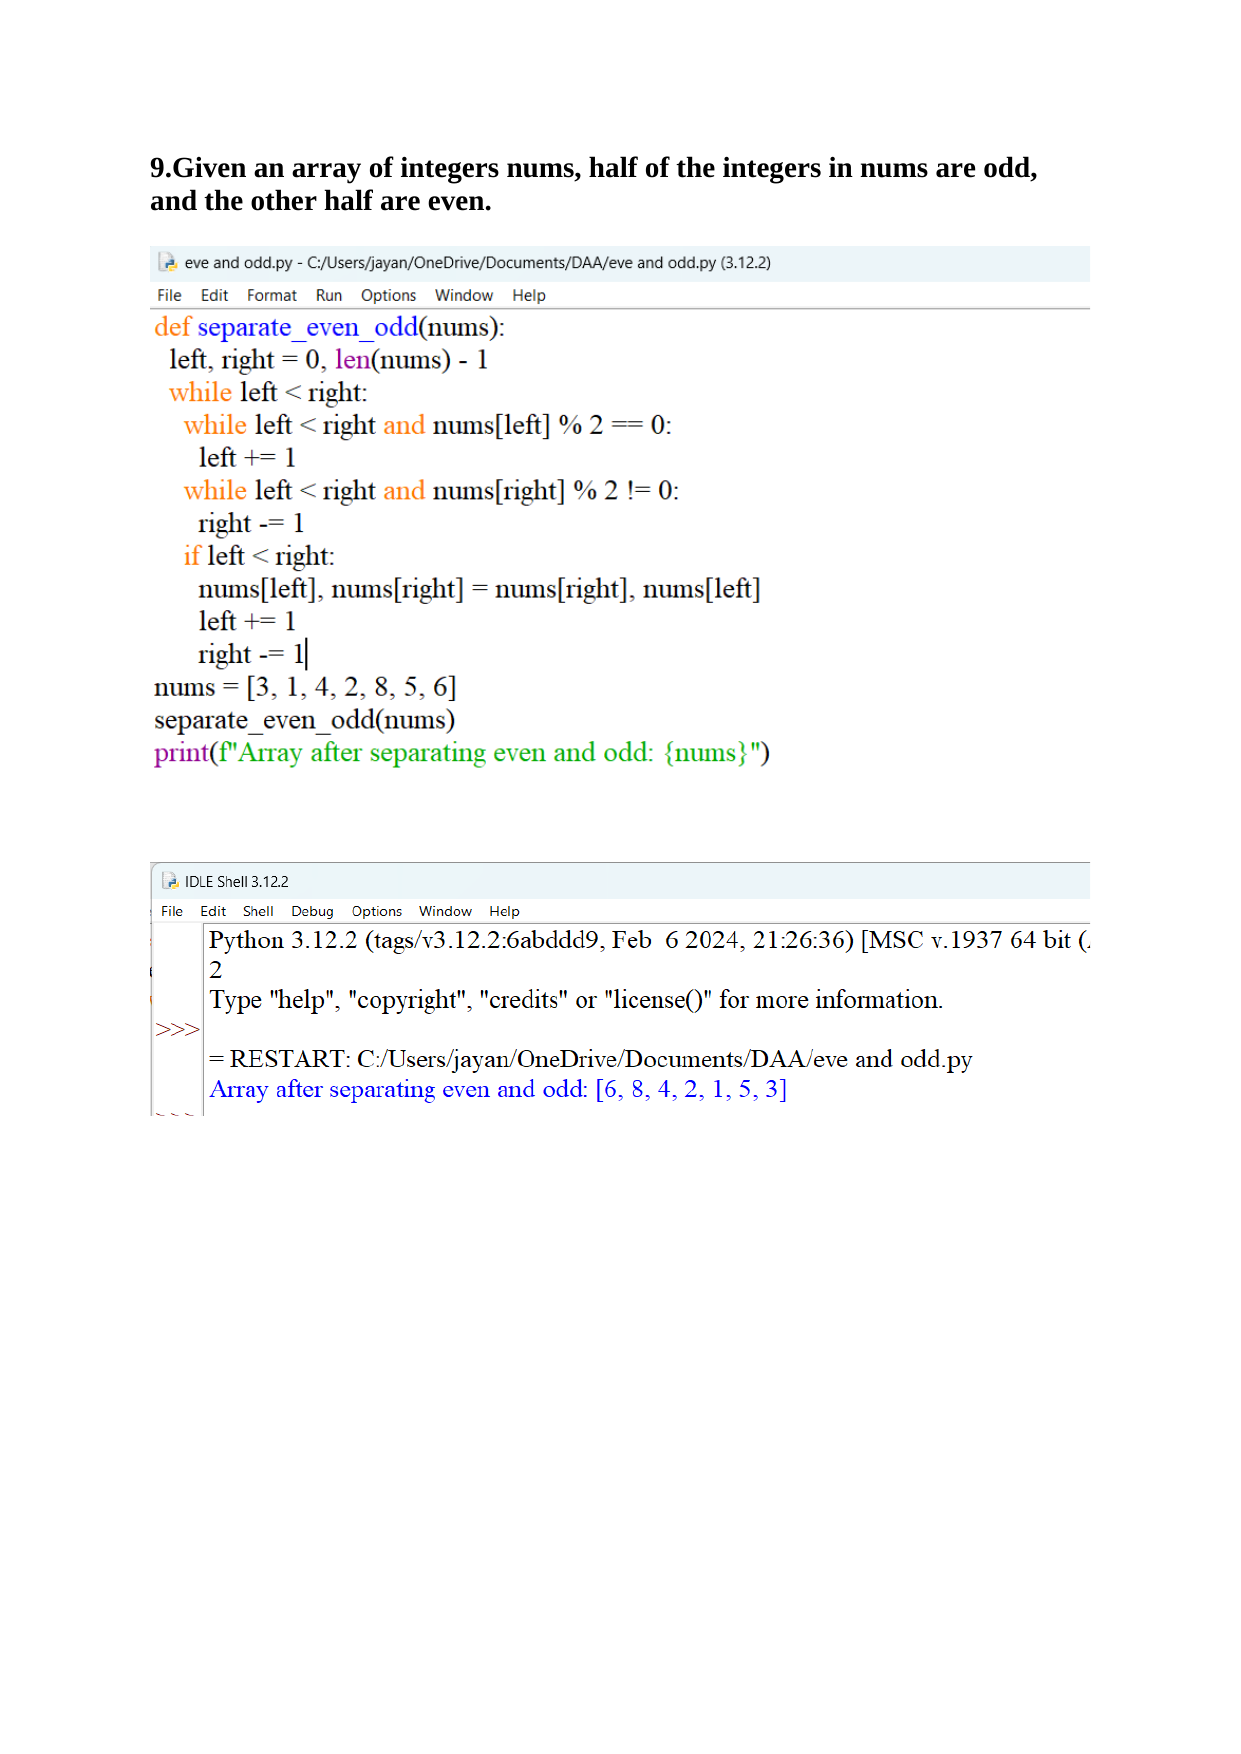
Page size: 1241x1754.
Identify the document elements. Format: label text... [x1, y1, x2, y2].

picture [150, 862, 1091, 1116]
text 9.Given an array of integers nums, half of the integers in nums are odd, and the other half are even. [150, 150, 1090, 217]
picture [150, 246, 1091, 833]
